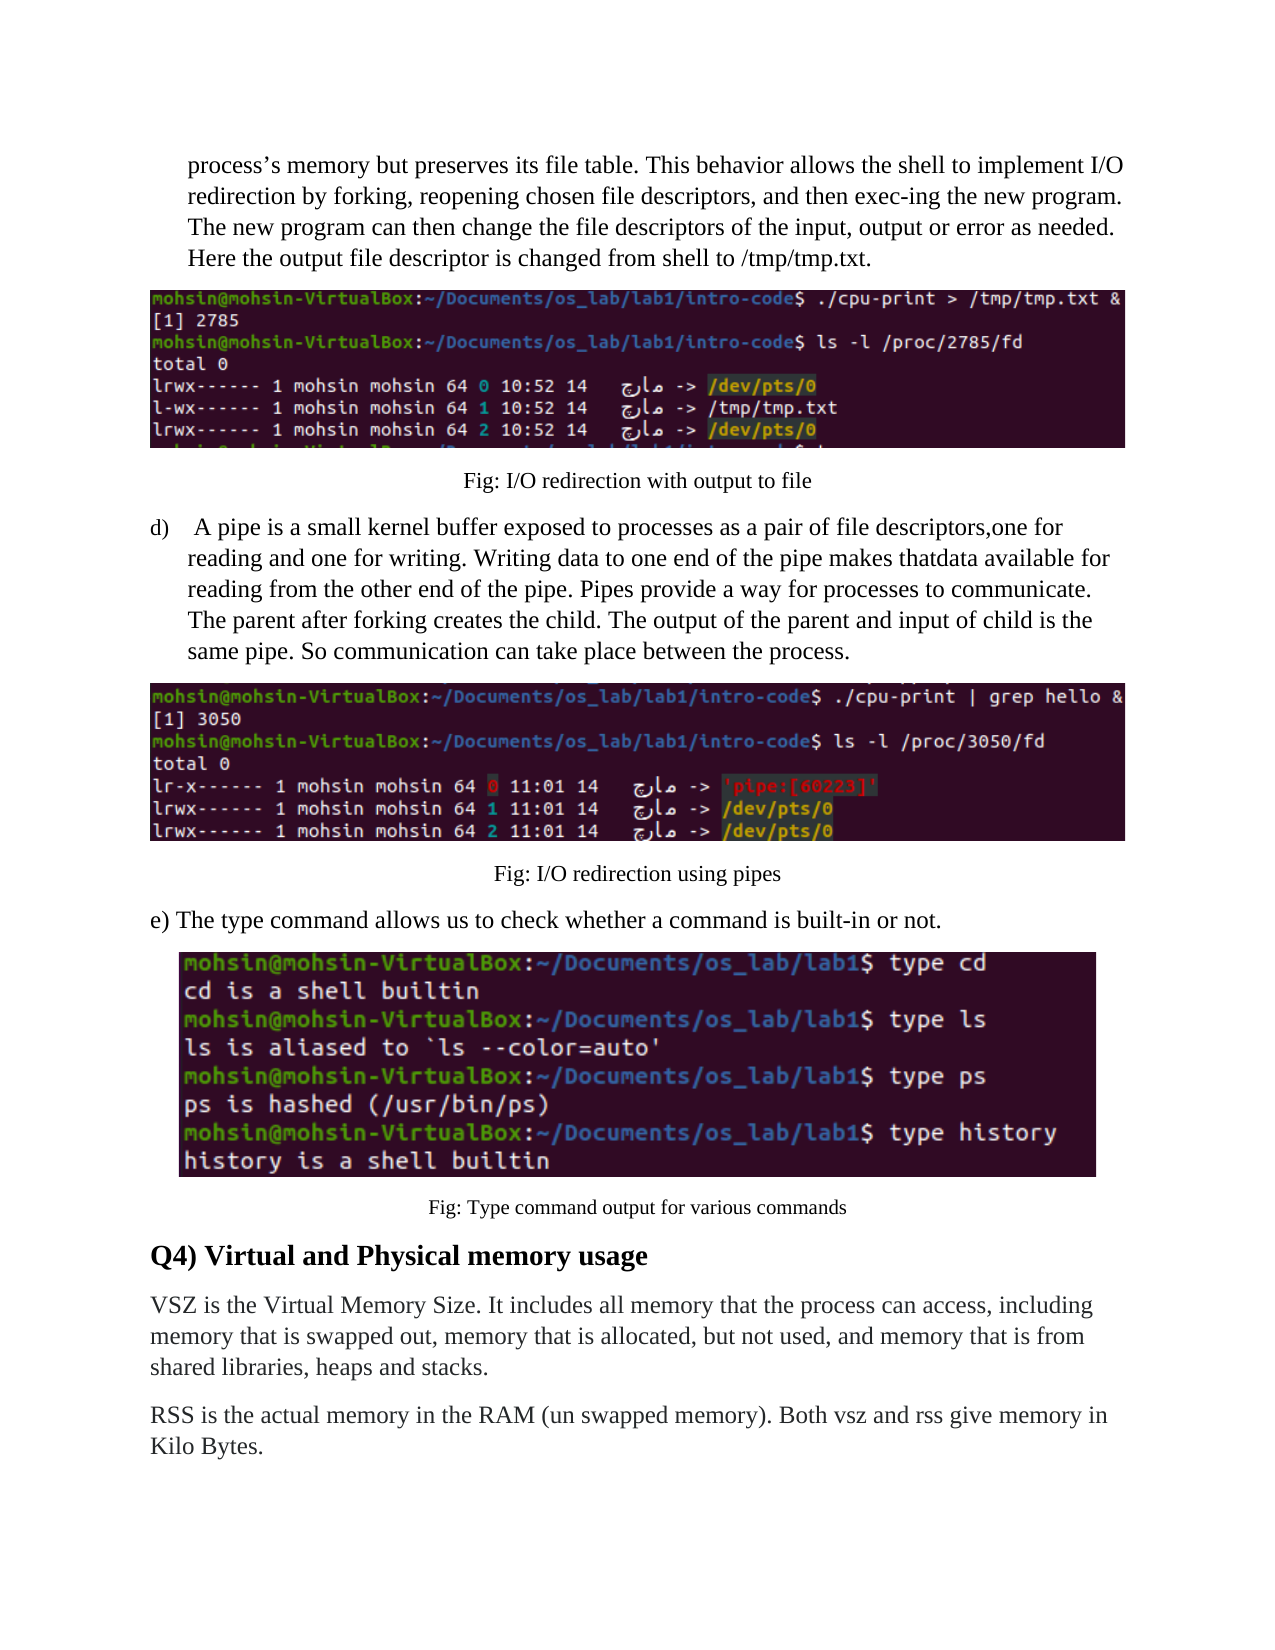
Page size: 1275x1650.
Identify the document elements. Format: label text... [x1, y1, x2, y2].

text Fig: Type command output for various commands [150, 1195, 1125, 1219]
text VSZ is the Virtual Memory Size. It includes all memory that the process can access, including memory that is swapped out, memory that is allocated, but not used, and memory that is from shared libraries, heaps and stacks. [150, 1290, 1125, 1381]
picture [150, 683, 1125, 841]
text Fig: I/O redirection with output to file [150, 467, 1125, 493]
text Q4) Virtual and Physical memory usage [150, 1238, 1125, 1271]
picture [150, 290, 1125, 448]
picture [178, 952, 1097, 1177]
text RSS is the actual memory in the RAM (un swapped memory). Both vsz and rss give memory in Kilo Bytes. [150, 1400, 1125, 1460]
list A pipe is a small kernel buffer exposed to processes as a pair of file descriptors,one for reading and one for writing. Writing data to one end of the pipe makes thatdata available for reading from the other end of the pipe. Pipes provide a way for processes to communicate. The parent after forking creates the child. The output of the parent and input of child is the same pipe. So communication can take place between the process. [150, 512, 1125, 665]
text e) The type command allows us to check whether a command is built-in or not. [150, 905, 1125, 934]
text Fig: I/O redirection using pipes [150, 860, 1125, 886]
